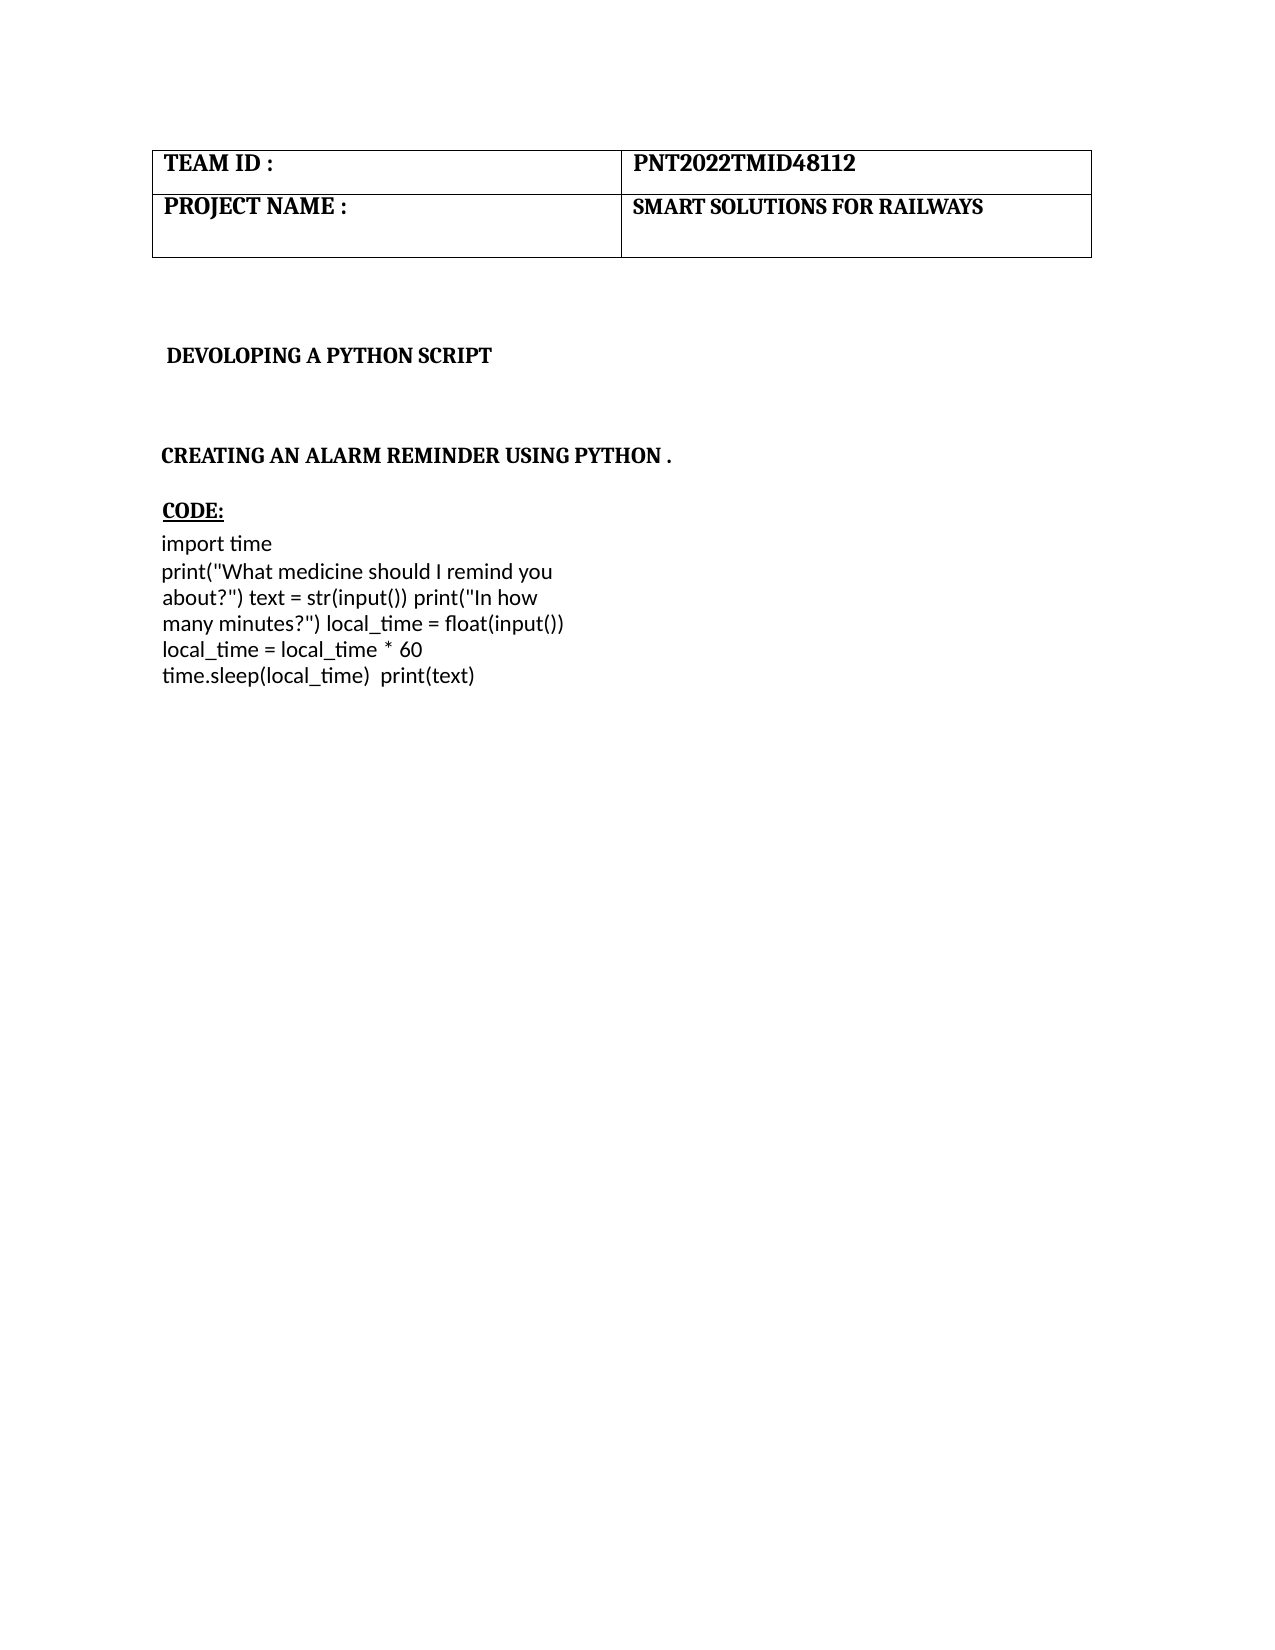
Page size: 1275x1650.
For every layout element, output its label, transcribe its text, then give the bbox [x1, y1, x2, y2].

text import time [161, 529, 1125, 557]
table_header TEAM ID : [153, 151, 621, 193]
table_cell SMART SOLUTIONS FOR RAILWAYS [622, 195, 1091, 257]
table_header PNT2022TMID48112 [622, 151, 1091, 193]
text DEVOLOPING A PYTHON SCRIPT [166, 344, 1125, 369]
text print("What medicine should I remind you about?") text = str(input()) print("In how many minutes?") local_time = float(input()) local_time = local_time * 60 time.sleep(local_time) print(text) [161, 558, 566, 688]
text CREATING AN ALARM REMINDER USING PYTHON . CODE: [161, 419, 697, 529]
table_cell PROJECT NAME : [153, 195, 621, 257]
